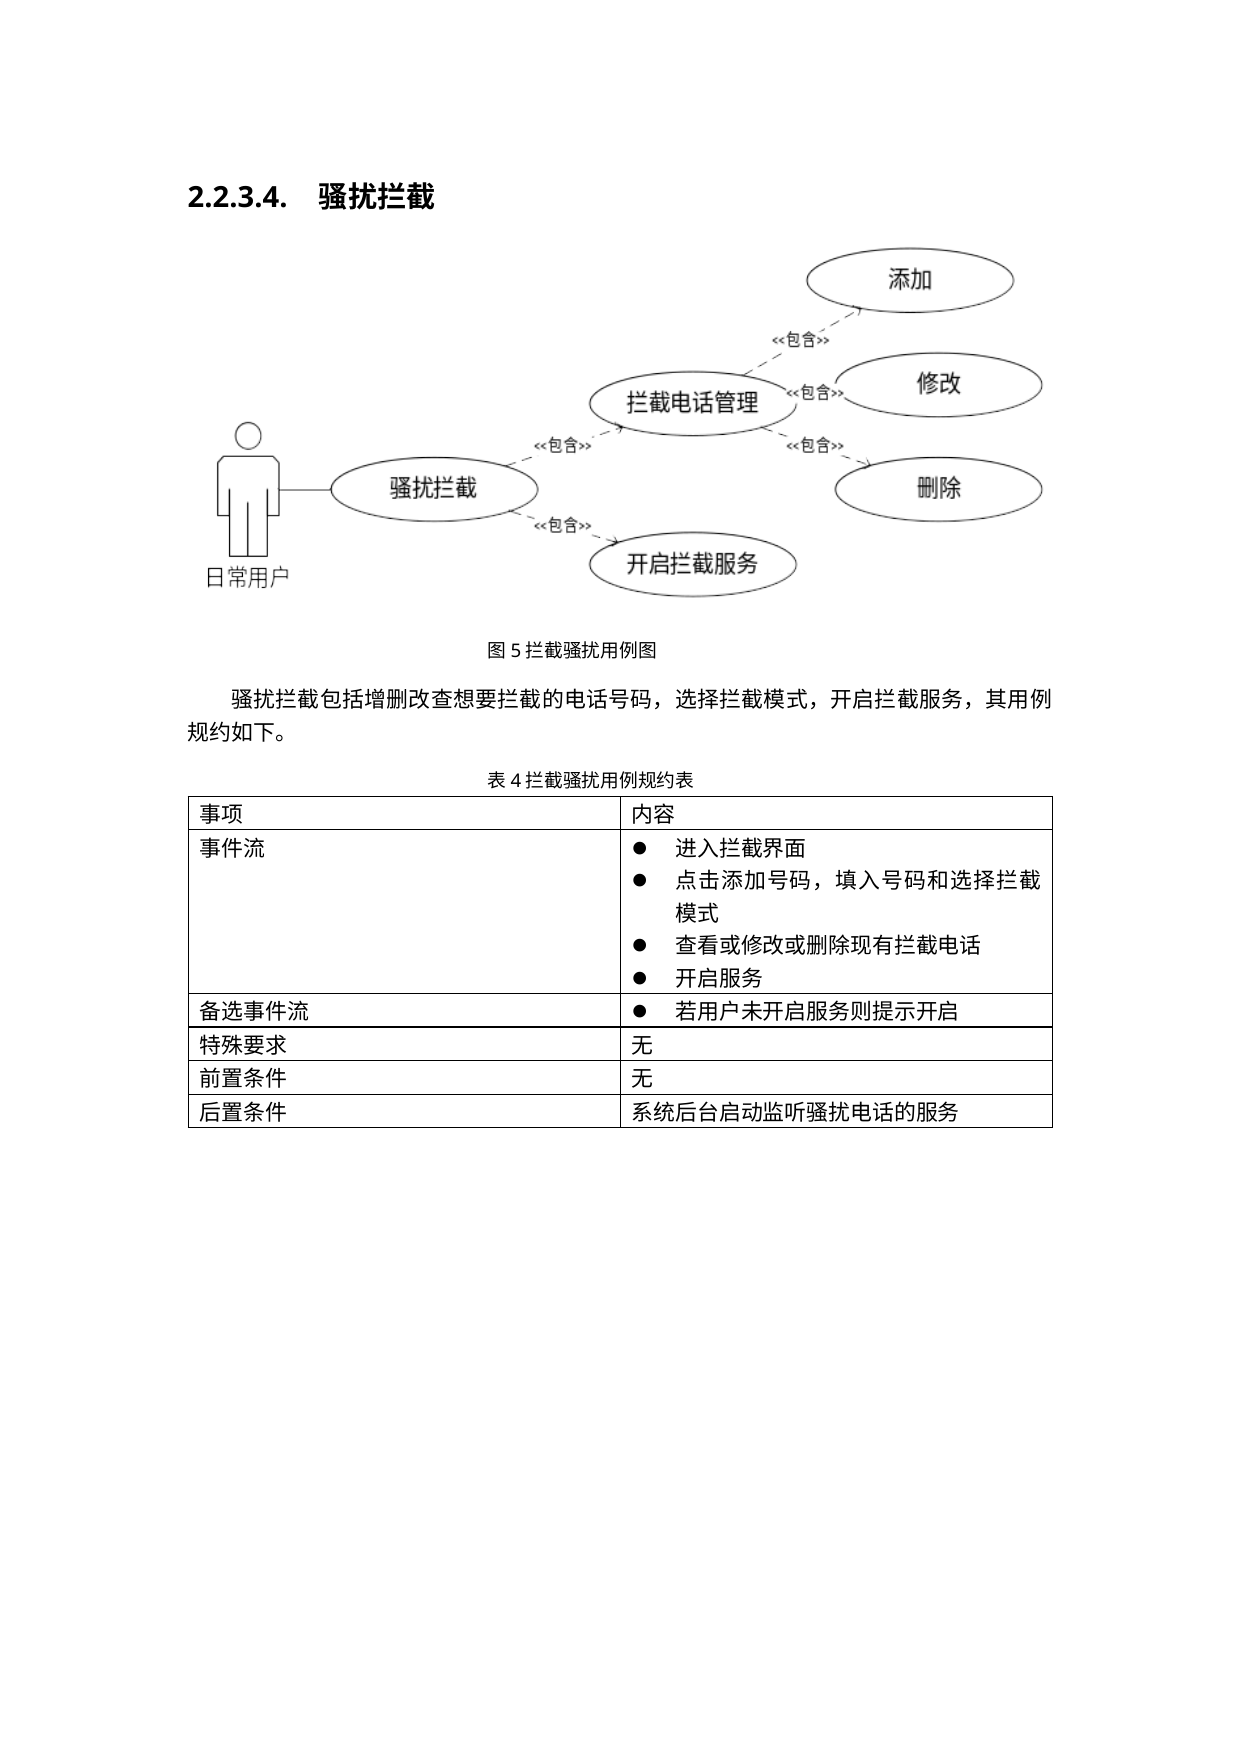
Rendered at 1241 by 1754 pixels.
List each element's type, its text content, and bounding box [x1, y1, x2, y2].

table_cell 特殊要求 [189, 1028, 620, 1060]
table_cell 无 [621, 1028, 1052, 1060]
text 表 4 拦截骚扰用例规约表 [187, 763, 1053, 796]
table_cell 无 [621, 1061, 1052, 1093]
table_cell 进入拦截界面 点击添加号码，填入号码和选择拦截模式 查看或修改或删除现有拦截电话 开启服务 [621, 830, 1052, 993]
table_cell 前置条件 [189, 1061, 620, 1093]
table_cell 备选事件流 [189, 994, 620, 1026]
table_cell 系统后台启动监听骚扰电话的服务 [621, 1095, 1052, 1127]
text 骚扰拦截包括增删改查想要拦截的电话号码，选择拦截模式，开启拦截服务，其用例规约如下。 [187, 682, 1053, 747]
table_cell 后置条件 [189, 1095, 620, 1127]
table_header 事项 [189, 797, 620, 829]
subtitle 骚扰拦截 [187, 162, 1053, 227]
table_header 内容 [621, 797, 1052, 829]
table_cell 若用户未开启服务则提示开启 [621, 994, 1052, 1026]
table_cell 事件流 [189, 830, 620, 993]
